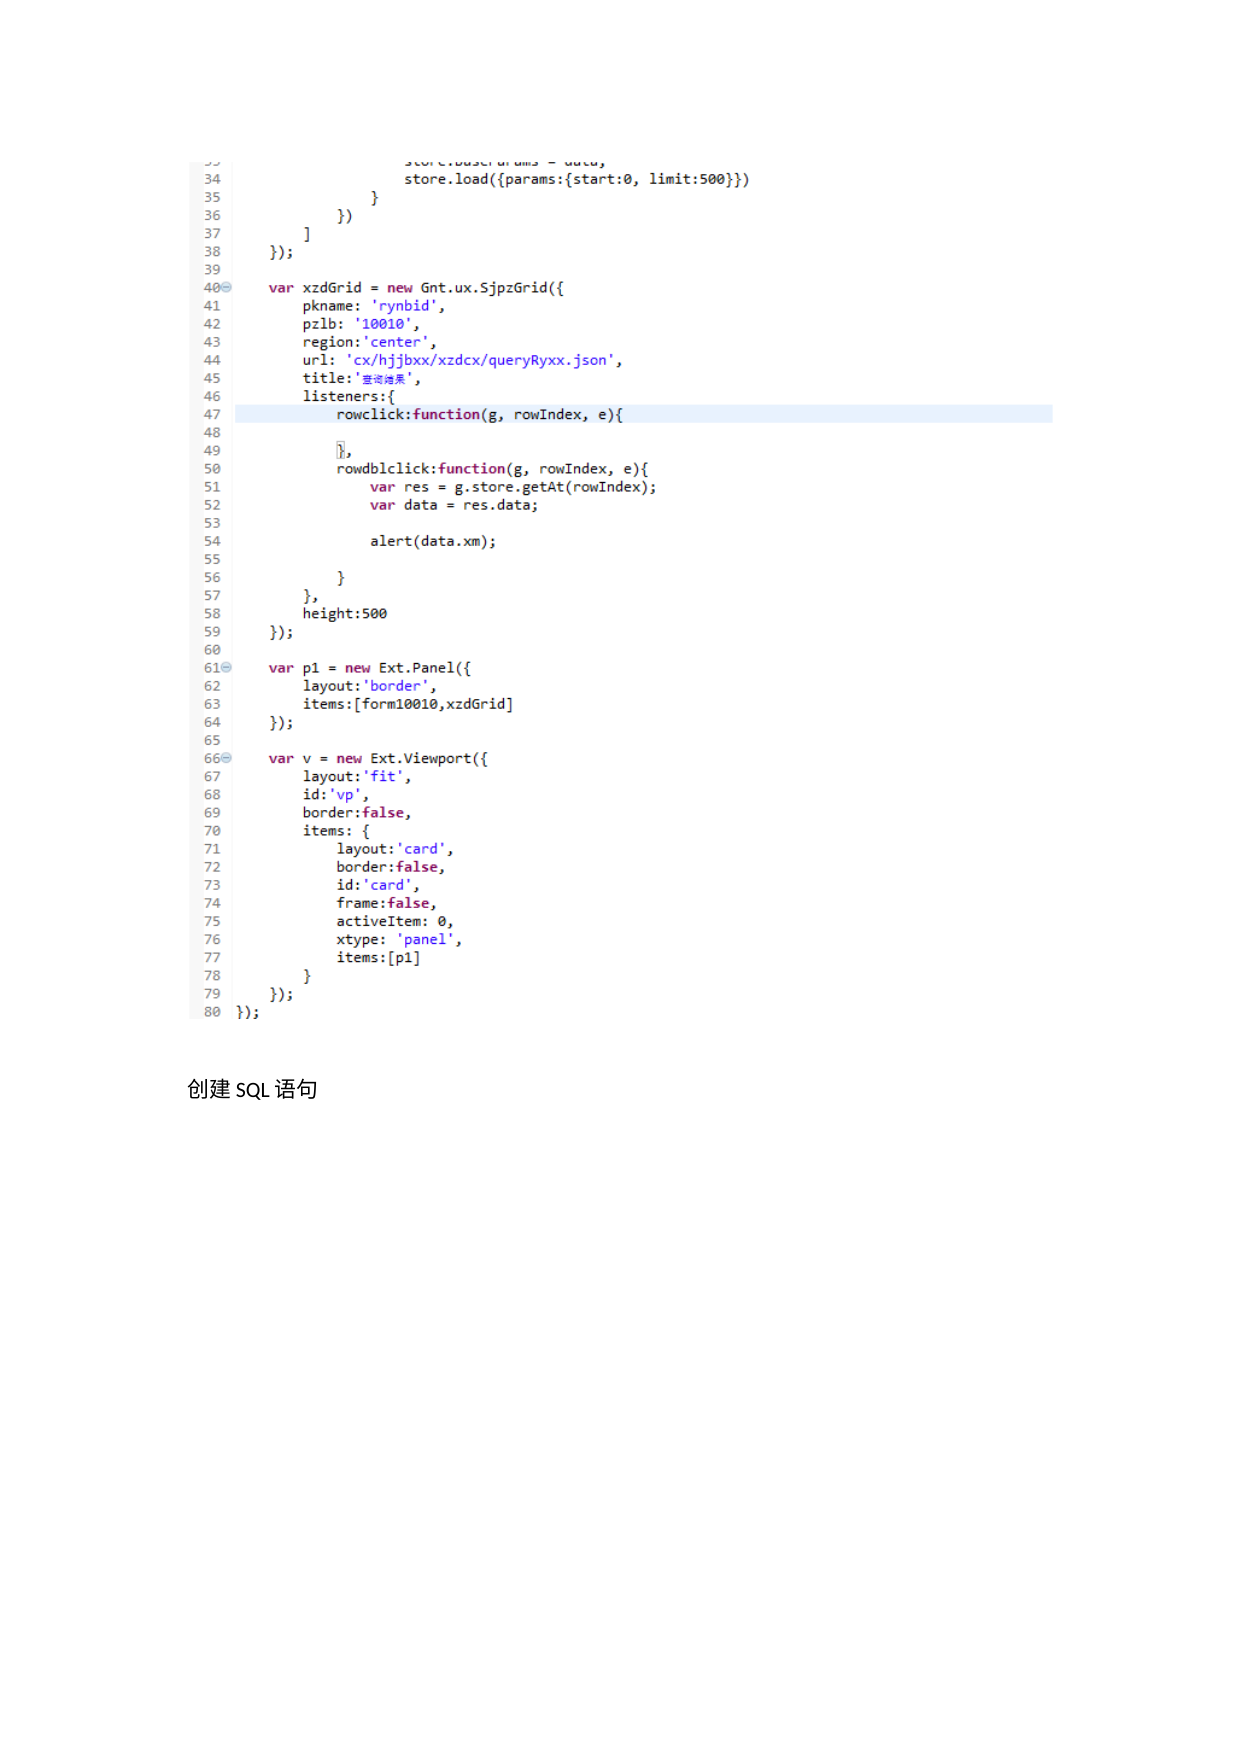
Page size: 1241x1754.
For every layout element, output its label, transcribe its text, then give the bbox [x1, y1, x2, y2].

text 创建SQL语句 [187, 1072, 1053, 1104]
picture [187, 162, 1053, 1019]
